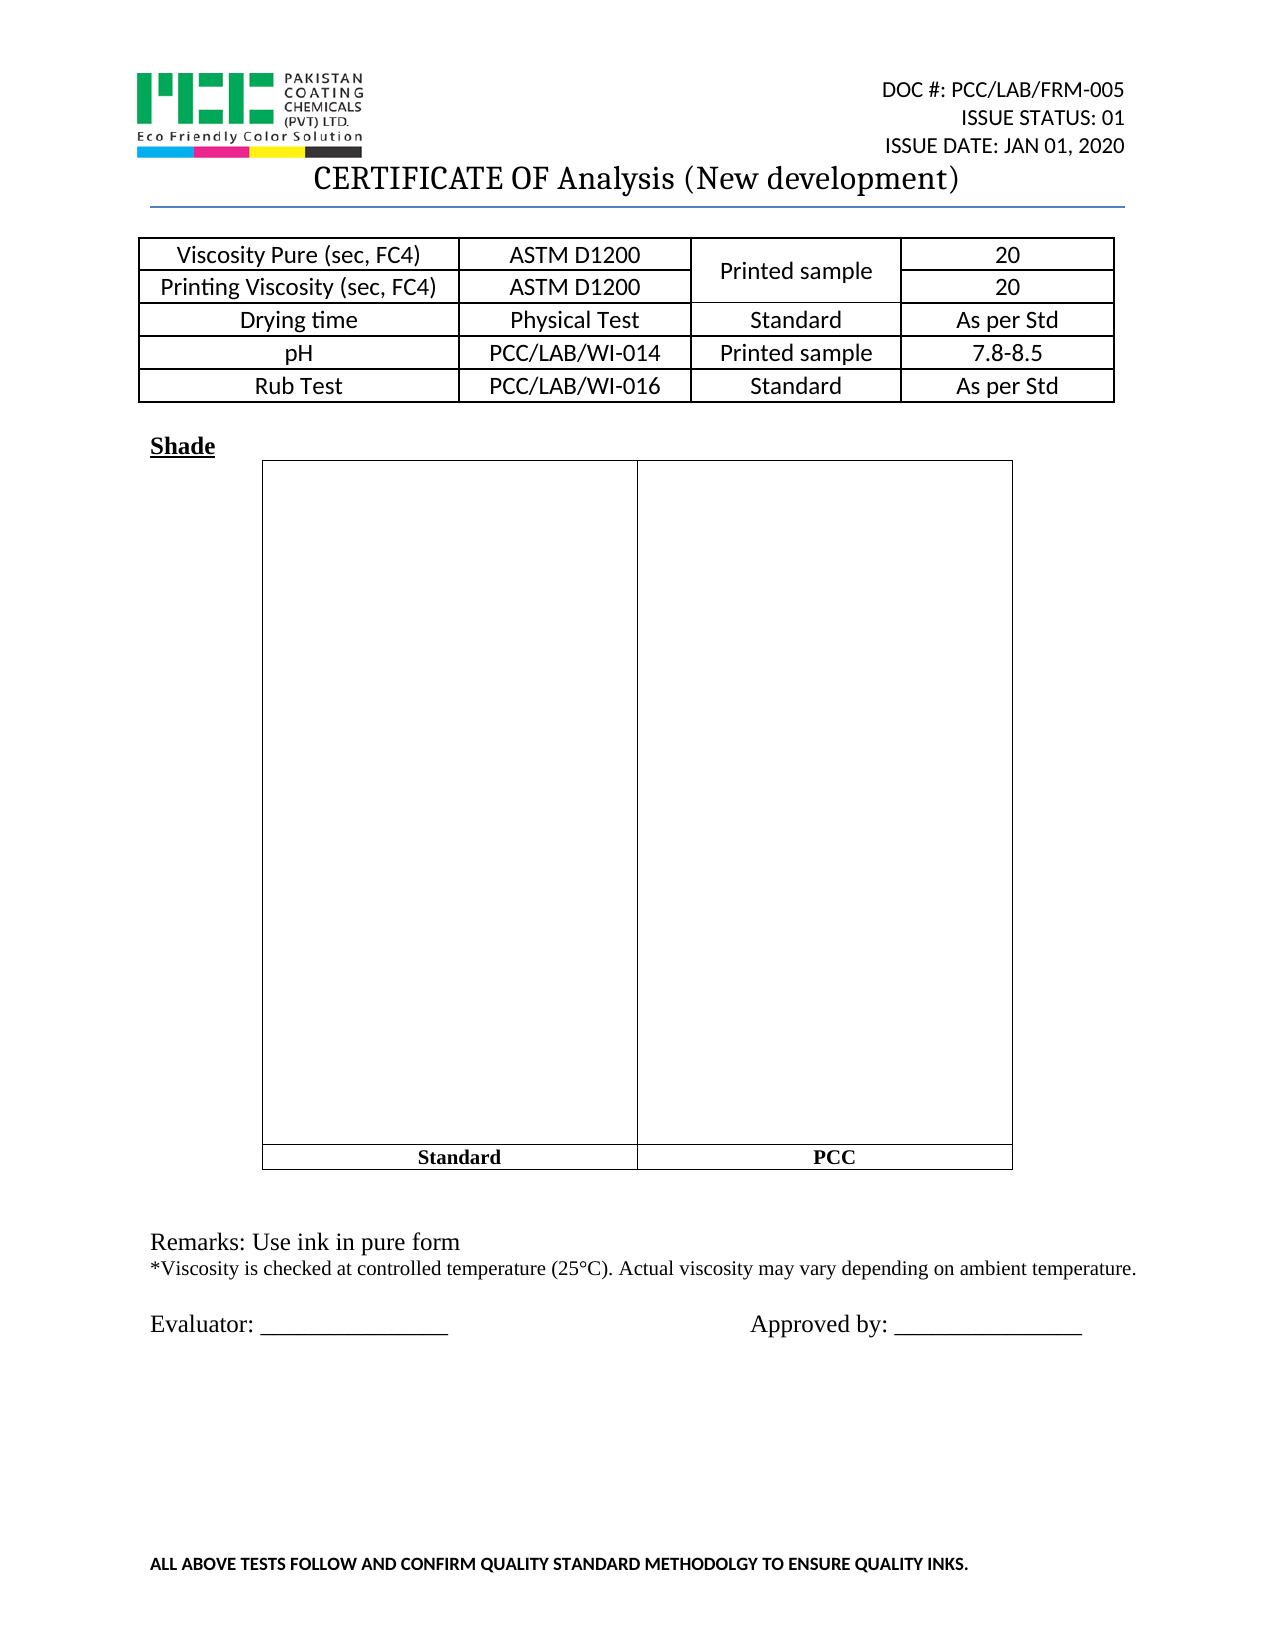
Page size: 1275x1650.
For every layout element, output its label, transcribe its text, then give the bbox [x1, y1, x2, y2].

table_cell Standard [692, 370, 900, 401]
table_header [638, 461, 1012, 1143]
table_cell 7.8-8.5 [902, 337, 1113, 368]
table_cell As per Std [902, 304, 1113, 335]
table_cell 20 [902, 239, 1113, 269]
table_cell Standard [263, 1145, 637, 1169]
table_cell PCC/LAB/WI-014 [460, 337, 690, 368]
table_cell Drying time [140, 304, 458, 335]
text *Viscosity is checked at controlled temperature (25°C). Actual viscosity may vary depending on ambient temperature. [150, 1256, 1144, 1280]
table_cell ASTM D1200 [460, 271, 690, 302]
text Remarks: Use ink in pure form [150, 1227, 1144, 1256]
table_cell Physical Test [460, 304, 690, 335]
table_cell Printed sample [692, 337, 900, 368]
table_cell Viscosity Pure (sec, FC4) [140, 239, 458, 269]
table_cell Printing Viscosity (sec, FC4) [140, 271, 458, 302]
table_cell PCC/LAB/WI-016 [460, 370, 690, 401]
table_header [263, 461, 637, 1143]
table_cell Printed sample [692, 239, 900, 302]
text Evaluator: _______________ Approved by: _______________ [150, 1309, 1144, 1337]
picture [136, 71, 372, 164]
table_cell As per Std [902, 370, 1113, 401]
table_cell ASTM D1200 [460, 239, 690, 269]
table_cell Standard [692, 303, 900, 335]
text Shade [150, 431, 1125, 460]
table_cell pH [140, 337, 458, 368]
table_cell PCC [638, 1145, 1012, 1169]
table_cell Rub Test [140, 370, 458, 401]
table_cell 20 [902, 271, 1113, 302]
